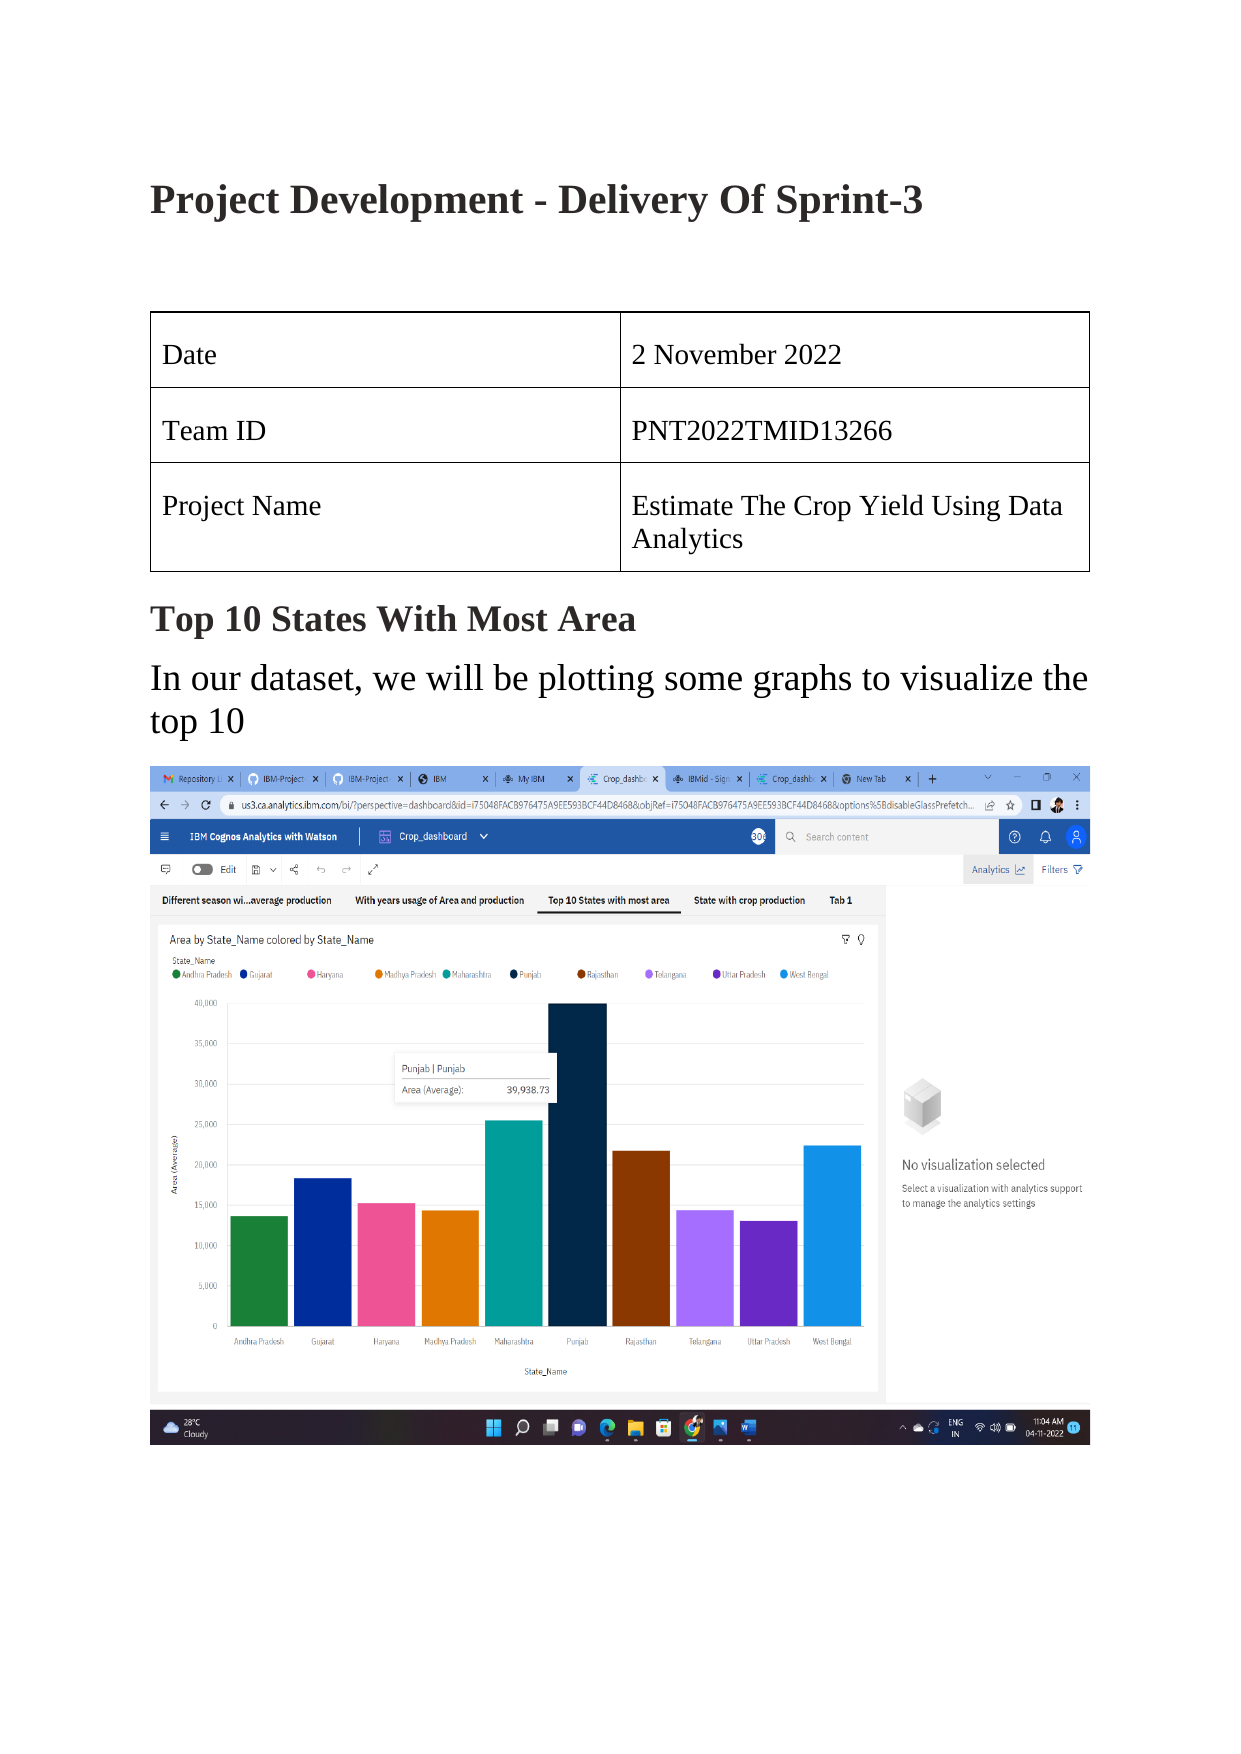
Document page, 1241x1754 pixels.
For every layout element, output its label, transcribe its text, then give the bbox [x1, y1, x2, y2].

text Top 10 States With Most Area [150, 597, 1090, 640]
table_cell Estimate The Crop Yield Using Data Analytics [621, 463, 1089, 571]
text In our dataset, we will be plotting some graphs to visualize the top 10 [150, 655, 1090, 742]
text Project Development - Delivery Of Sprint-3 [150, 175, 1090, 223]
table_cell PNT2022TMID13266 [621, 388, 1089, 462]
table_header 2 November 2022 [621, 313, 1089, 387]
table_header Date [151, 313, 620, 387]
picture [150, 766, 1091, 1445]
table_cell Team ID [151, 388, 620, 462]
table_cell Project Name [151, 463, 620, 571]
